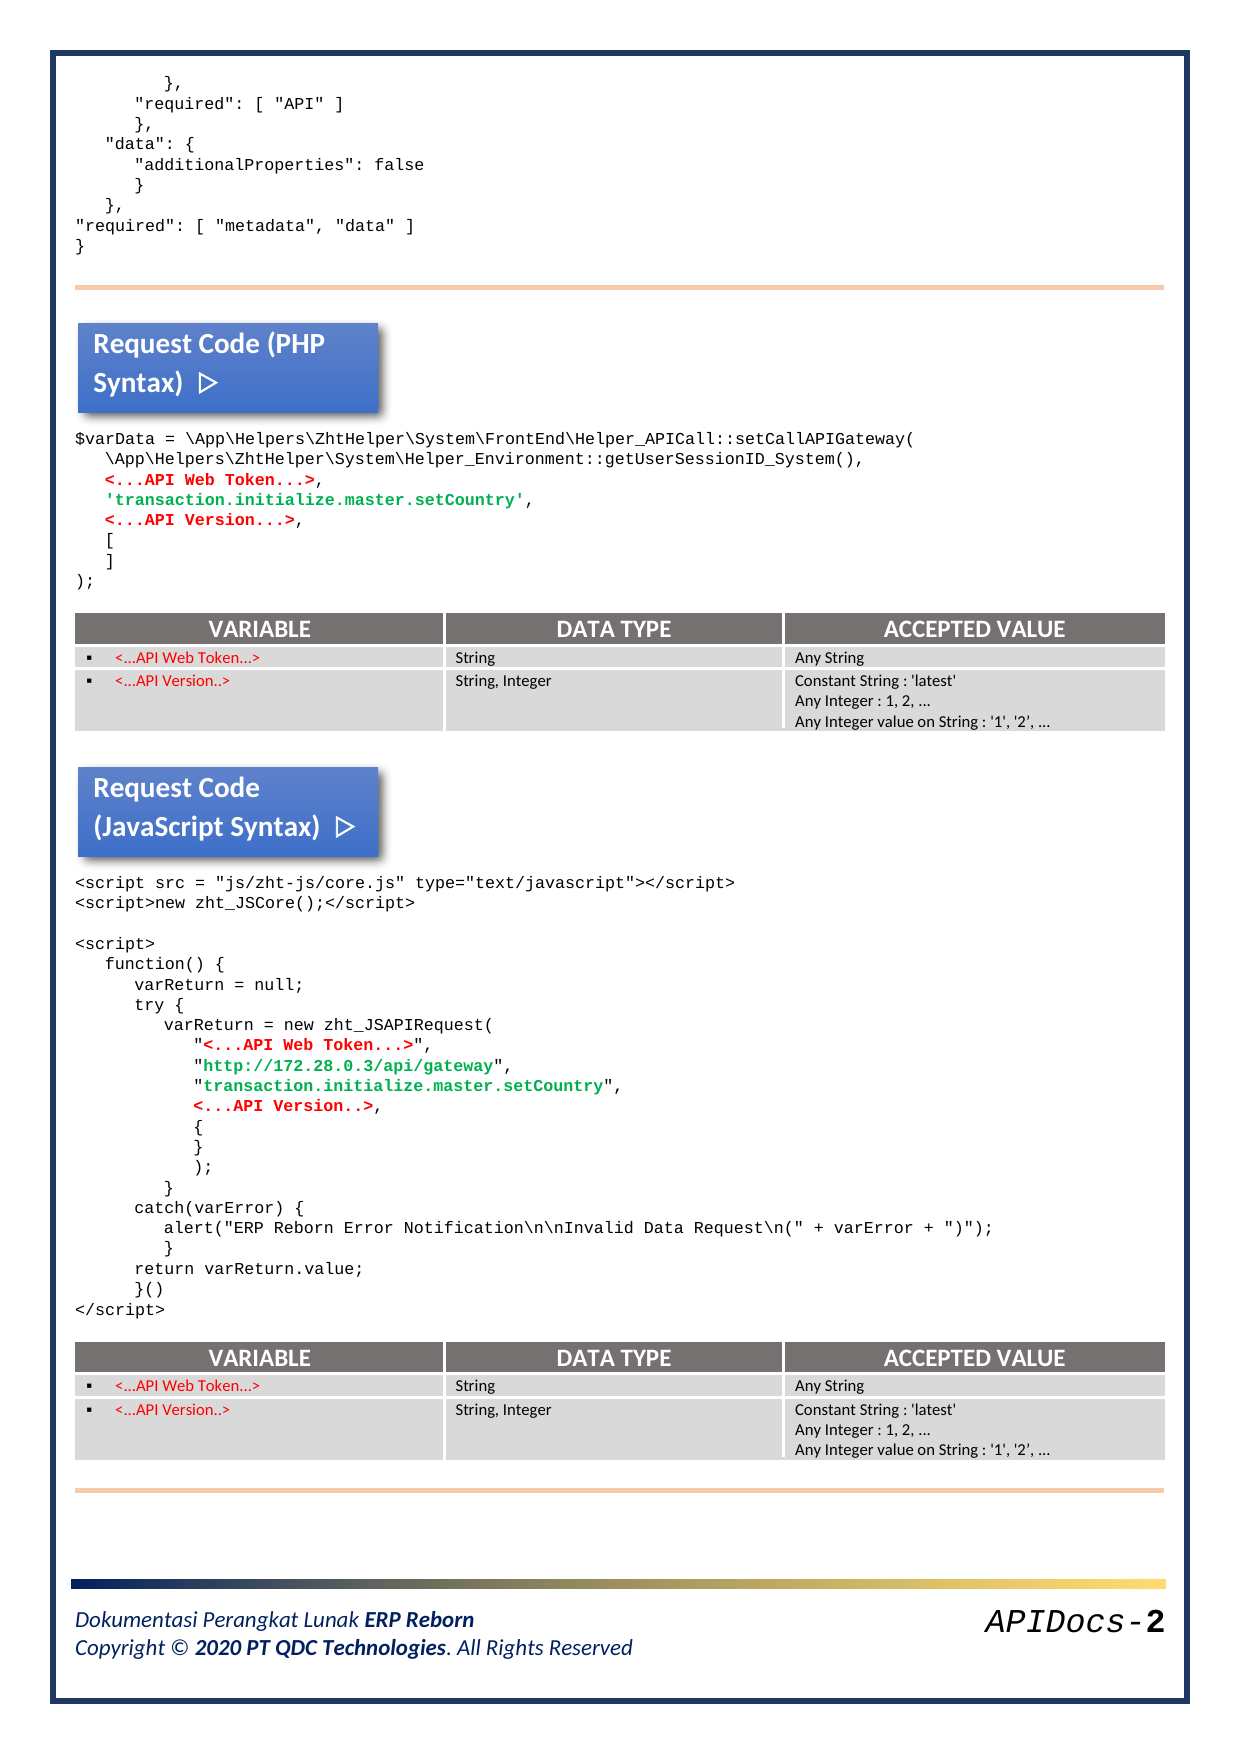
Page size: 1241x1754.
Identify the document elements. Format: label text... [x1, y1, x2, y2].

text try { [75, 996, 1165, 1015]
text }, [75, 197, 1165, 216]
text } [75, 1138, 1165, 1157]
table_cell <...API Web Token...> [104, 1375, 443, 1396]
table_cell Any String [785, 1375, 1165, 1396]
text "additionalProperties": false [75, 156, 1165, 175]
text { [75, 1118, 1165, 1137]
text return varReturn.value; [75, 1260, 1165, 1279]
table_cell ▪ [75, 1375, 104, 1396]
table_cell <...API Web Token...> [104, 647, 443, 667]
text [ [75, 532, 1165, 551]
text "<...API Web Token...>", [75, 1037, 1165, 1056]
table_header VARIABLE [75, 613, 443, 644]
text "http://172.28.0.3/api/gateway", [75, 1057, 1165, 1076]
text "required": [ "API" ] [75, 95, 1165, 114]
table_cell Any String [785, 647, 1165, 667]
text <...API Version...>, [75, 512, 1165, 531]
text } [75, 237, 1165, 256]
text varReturn = new zht_JSAPIRequest( [75, 1017, 1165, 1036]
table_cell String, Integer [446, 1399, 784, 1460]
text <script src = "js/zht-js/core.js" type="text/javascript"></script> [75, 874, 1165, 893]
table_cell <...API Version..> [104, 1399, 443, 1460]
table_header DATA TYPE [446, 613, 782, 644]
text \App\Helpers\ZhtHelper\System\Helper_Environment::getUserSessionID_System(), [75, 451, 1165, 469]
text catch(varError) { [75, 1199, 1165, 1218]
text 'transaction.initialize.master.setCountry', [75, 491, 1165, 510]
table_header DATA TYPE [446, 1342, 782, 1372]
text $varData = \App\Helpers\ZhtHelper\System\FrontEnd\Helper_APICall::setCallAPIGateway( [75, 430, 1165, 449]
table_cell String [446, 647, 782, 667]
table_cell ▪ [75, 647, 104, 667]
text <script> [75, 935, 1165, 954]
text } [75, 177, 1165, 195]
table_header VARIABLE [75, 1342, 443, 1372]
text } [75, 1179, 1165, 1198]
text ] [75, 552, 1165, 571]
table_header ACCEPTED VALUE [785, 1342, 1165, 1372]
text varReturn = null; [75, 976, 1165, 995]
text "data": { [75, 136, 1165, 155]
text ); [75, 1159, 1165, 1178]
table_cell ▪ [75, 1399, 104, 1460]
table_cell <...API Version..> [104, 670, 443, 731]
text }, [75, 75, 1165, 94]
text alert("ERP Reborn Error Notification\n\nInvalid Data Request\n(" + varError + ")"); [75, 1220, 1165, 1239]
text "required": [ "metadata", "data" ] [75, 217, 1165, 236]
text <script>new zht_JSCore();</script> [75, 895, 1165, 914]
table_cell String [446, 1375, 782, 1396]
text function() { [75, 956, 1165, 974]
text ); [75, 573, 1165, 591]
table_cell Constant String : 'latest' Any Integer : 1, 2, ... Any Integer value on String : '1', '2’, ... [784, 1399, 1165, 1460]
table_cell String, Integer [446, 670, 784, 731]
table_header [75, 285, 1164, 290]
table_header ACCEPTED VALUE [785, 613, 1165, 644]
table_cell Constant String : 'latest' Any Integer : 1, 2, ... Any Integer value on String : '1', '2’, ... [784, 670, 1165, 731]
text }, [75, 116, 1165, 134]
text }() [75, 1281, 1165, 1299]
text } [75, 1240, 1165, 1259]
table_cell ▪ [75, 670, 104, 731]
table_header [75, 1488, 1164, 1493]
text "transaction.initialize.master.setCountry", [75, 1078, 1165, 1096]
text </script> [75, 1301, 1165, 1320]
text <...API Web Token...>, [75, 471, 1165, 490]
text <...API Version..>, [75, 1098, 1165, 1117]
